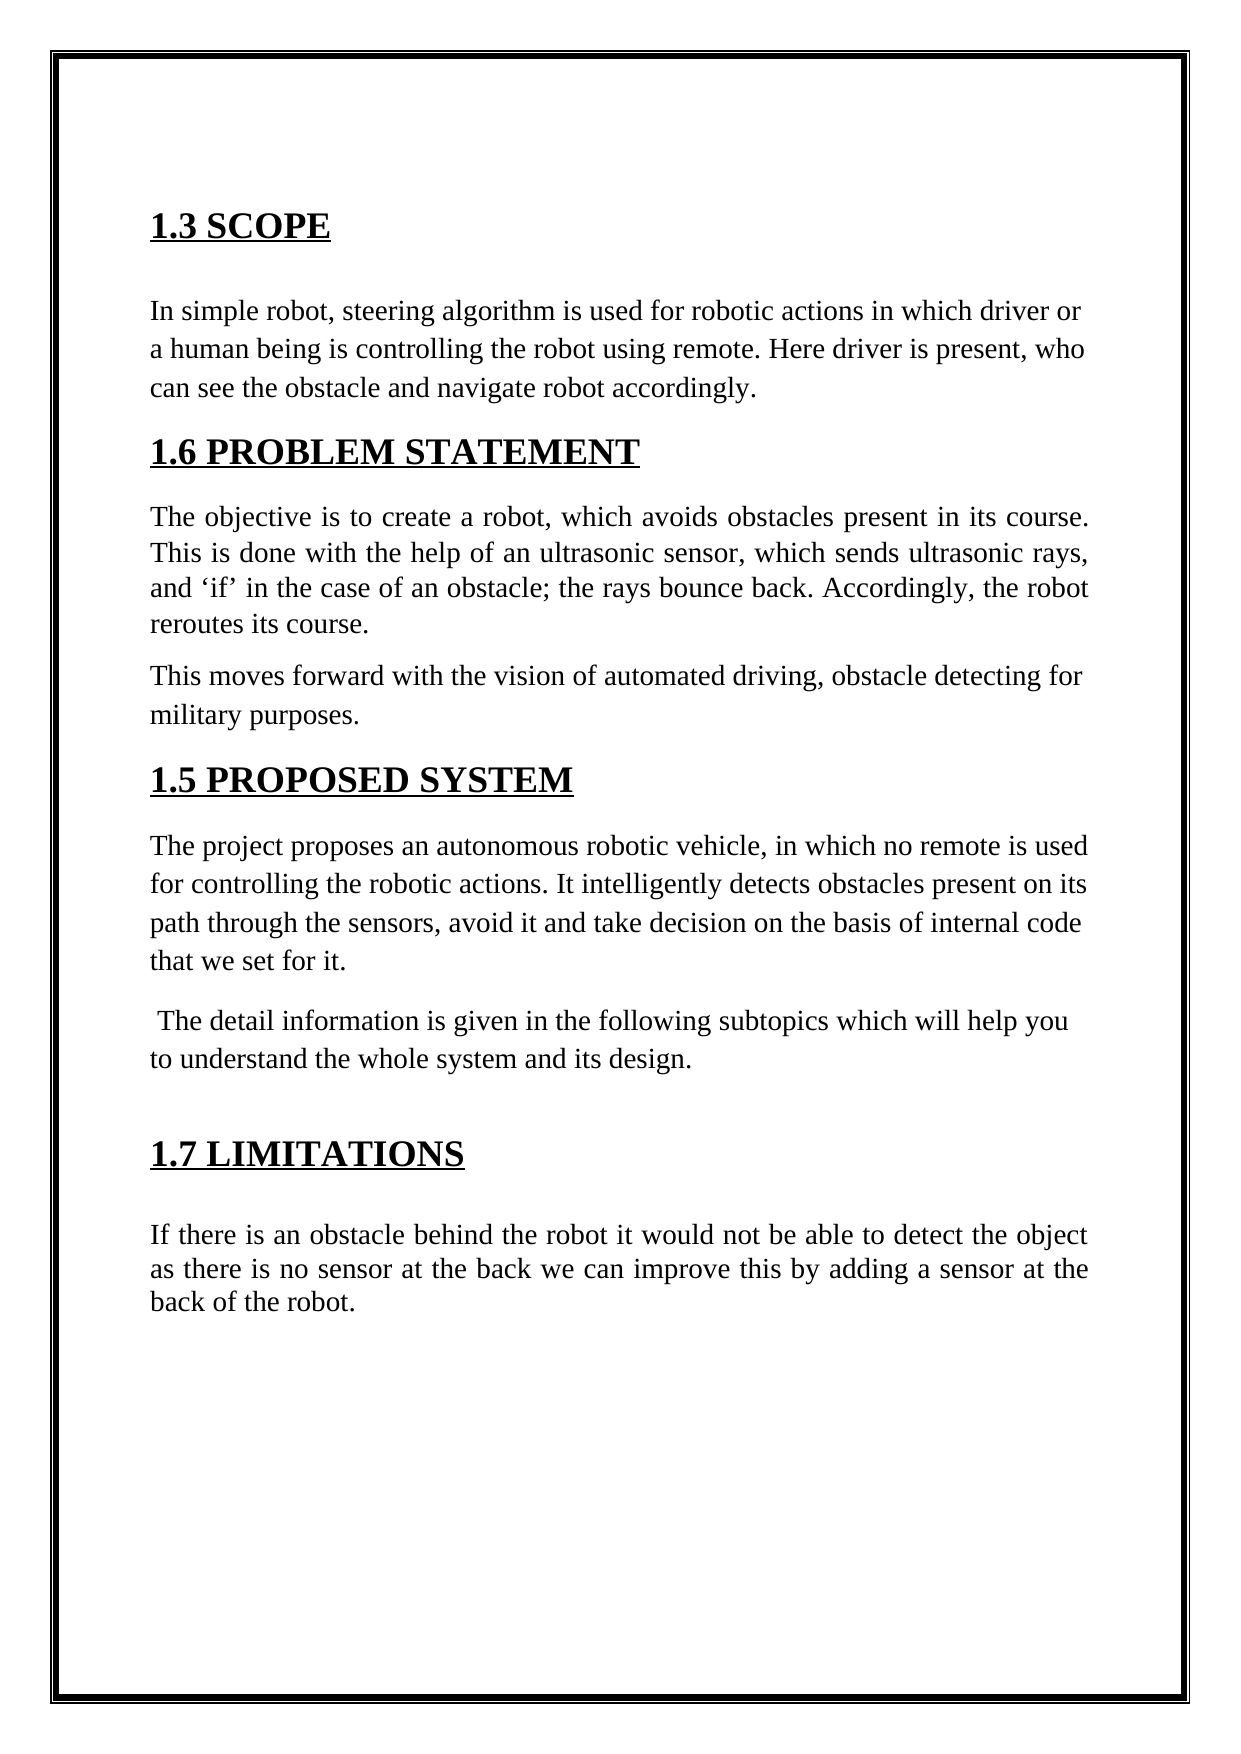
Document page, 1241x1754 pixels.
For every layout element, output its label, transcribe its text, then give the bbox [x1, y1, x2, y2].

text This moves forward with the vision of automated driving, obstacle detecting for military purposes. [149, 658, 1090, 732]
text In simple robot, steering algorithm is used for robotic actions in which driver or a human being is controlling the robot using remote. Here driver is present, who can see the obstacle and navigate robot accordingly. [149, 293, 1090, 403]
text The objective is to create a robot, which avoids obstacles present in its course. This is done with the help of an ultrasonic sensor, which sends ultrasonic rays, and ‘if’ in the case of an obstacle; the rays bounce back. Accordingly, the robot reroutes its course. [150, 499, 1090, 640]
text 1.6 PROBLEM STATEMENT [149, 429, 1090, 472]
text The project proposes an autonomous robotic vehicle, in which no remote is used for controlling the robotic actions. It intelligently detects obstacles present on its path through the sensors, avoid it and take decision on the basis of internal code that we set for it. [149, 828, 1090, 977]
text The detail information is given in the following subtopics which will help you to understand the whole system and its design. [149, 1003, 1090, 1075]
text If there is an obstacle behind the robot it would not be able to detect the object as there is no sensor at the back we can improve this by adding a sensor at the back of the robot. [150, 1217, 1090, 1318]
text 1.3 SCOPE [150, 203, 1090, 246]
text 1.5 PROPOSED SYSTEM [149, 757, 1090, 801]
text 1.7 LIMITATIONS [150, 1131, 1090, 1174]
